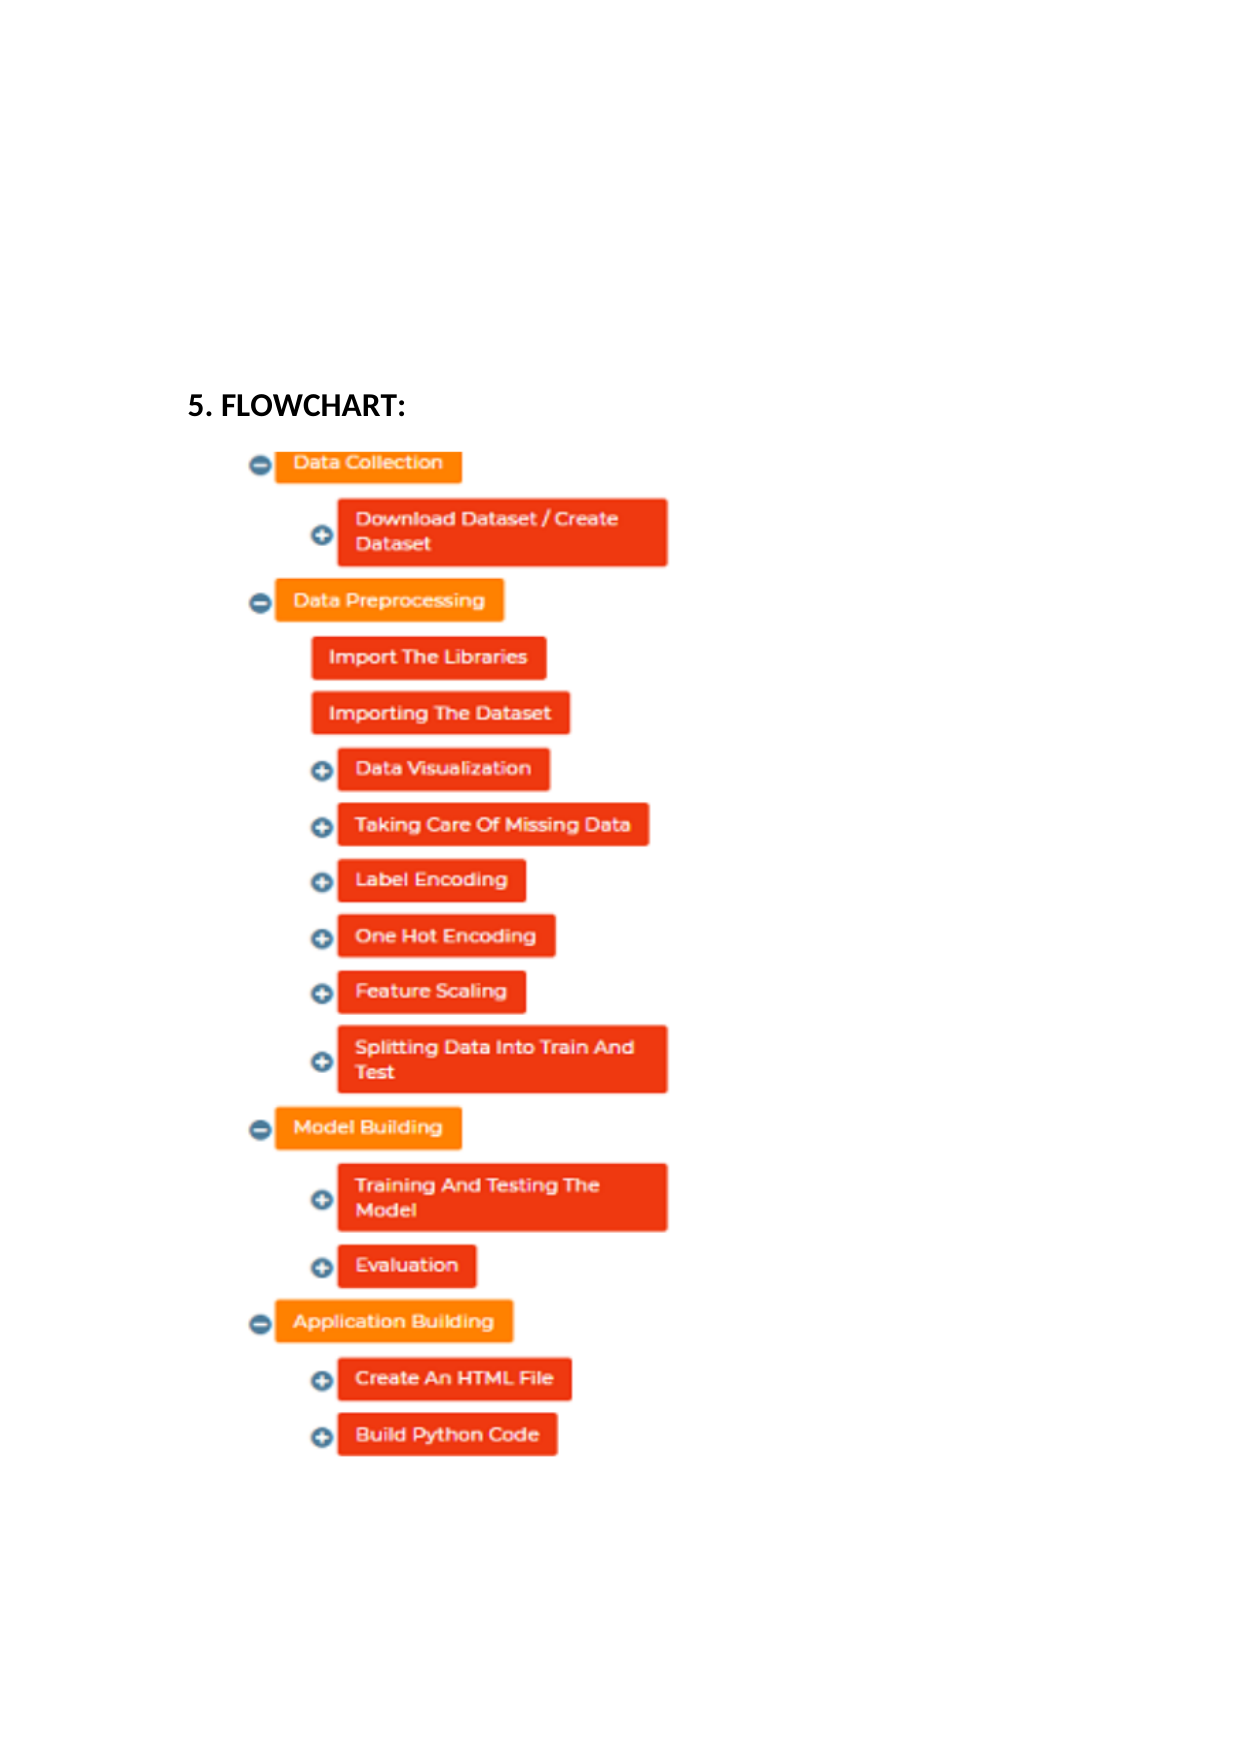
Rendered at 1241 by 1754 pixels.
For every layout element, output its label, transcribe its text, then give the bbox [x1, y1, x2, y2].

picture [187, 430, 1032, 1491]
text 5. FLOWCHART: [187, 384, 1053, 424]
